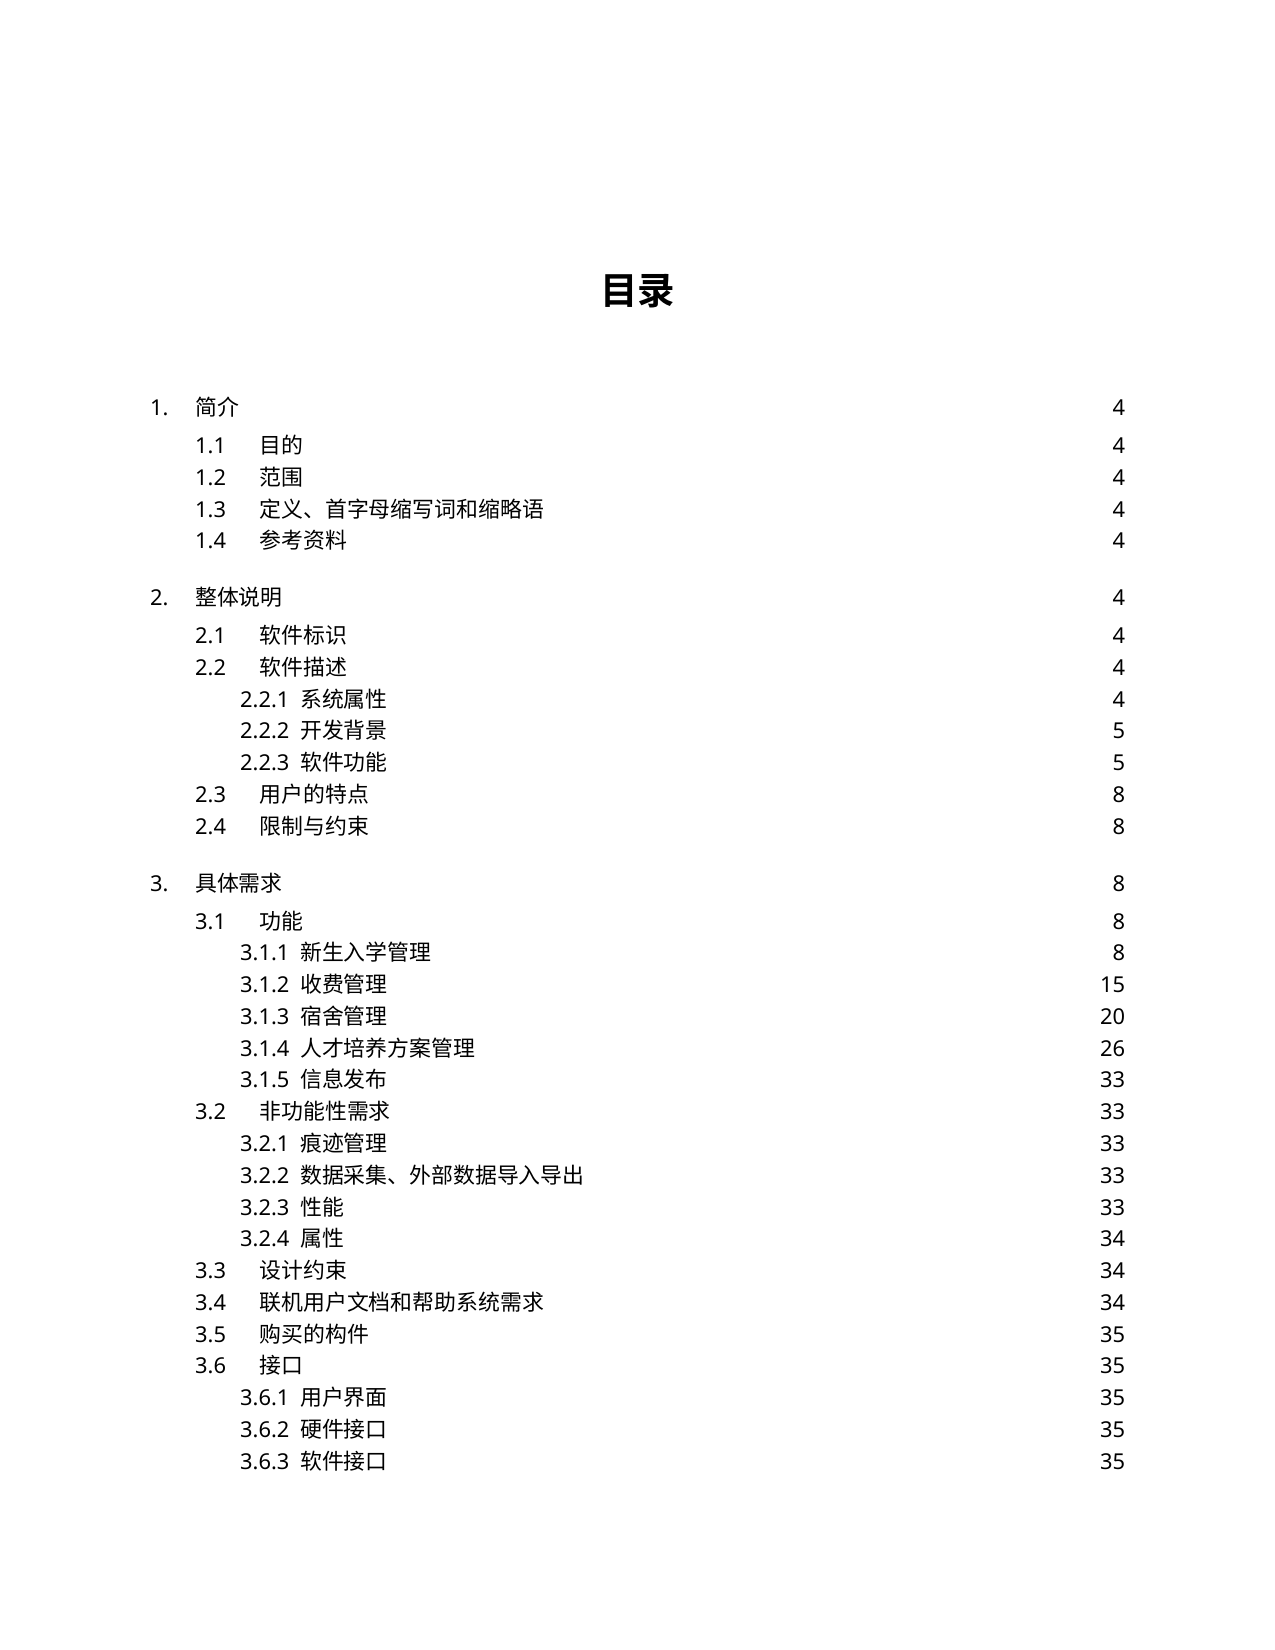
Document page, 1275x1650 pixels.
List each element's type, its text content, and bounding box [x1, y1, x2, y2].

text 3.1.5 信息发布 33 [240, 1062, 1125, 1094]
text 2.2.1 系统属性 4 [240, 682, 1125, 713]
text 2.3 用户的特点 8 [195, 777, 1050, 809]
text 3.2.3 性能 33 [240, 1189, 1125, 1221]
text 3.2.1 痕迹管理 33 [240, 1126, 1125, 1158]
text 3.4 联机用户文档和帮助系统需求 34 [195, 1285, 1050, 1317]
text 3.5 购买的构件 35 [195, 1317, 1050, 1348]
text 3.6 接口 35 [195, 1348, 1050, 1380]
text 3.6.3 软件接口 35 [240, 1444, 1125, 1476]
text 3.1.4 人才培养方案管理 26 [240, 1031, 1125, 1062]
text 2.2.3 软件功能 5 [240, 745, 1125, 777]
text 1.2 范围 4 [195, 460, 1050, 492]
text 3.6.2 硬件接口 35 [240, 1412, 1125, 1444]
text 2. 整体说明 4 [150, 580, 1050, 612]
text 2.2.2 开发背景 5 [240, 713, 1125, 745]
text 2.4 限制与约束 8 [195, 809, 1050, 841]
text 3.3 设计约束 34 [195, 1253, 1050, 1285]
text 3.1.1 新生入学管理 8 [240, 935, 1125, 967]
text 1.1 目的 4 [195, 428, 1050, 460]
text 3.2.2 数据采集、外部数据导入导出 33 [240, 1158, 1125, 1189]
text 3.1 功能 8 [195, 904, 1050, 935]
text 2.1 软件标识 4 [195, 618, 1050, 650]
text 3.1.3 宿舍管理 20 [240, 999, 1125, 1031]
text 1.3 定义、首字母缩写词和缩略语 4 [195, 492, 1050, 523]
text 2.2 软件描述 4 [195, 650, 1050, 682]
text 1.4 参考资料 4 [195, 523, 1050, 555]
text 3. 具体需求 8 [150, 866, 1050, 897]
title 目录 [150, 261, 1125, 315]
text 3.2 非功能性需求 33 [195, 1094, 1050, 1126]
text 3.1.2 收费管理 15 [240, 967, 1125, 999]
text 1. 简介 4 [150, 390, 1050, 422]
text 3.6.1 用户界面 35 [240, 1380, 1125, 1412]
text 3.2.4 属性 34 [240, 1221, 1125, 1253]
